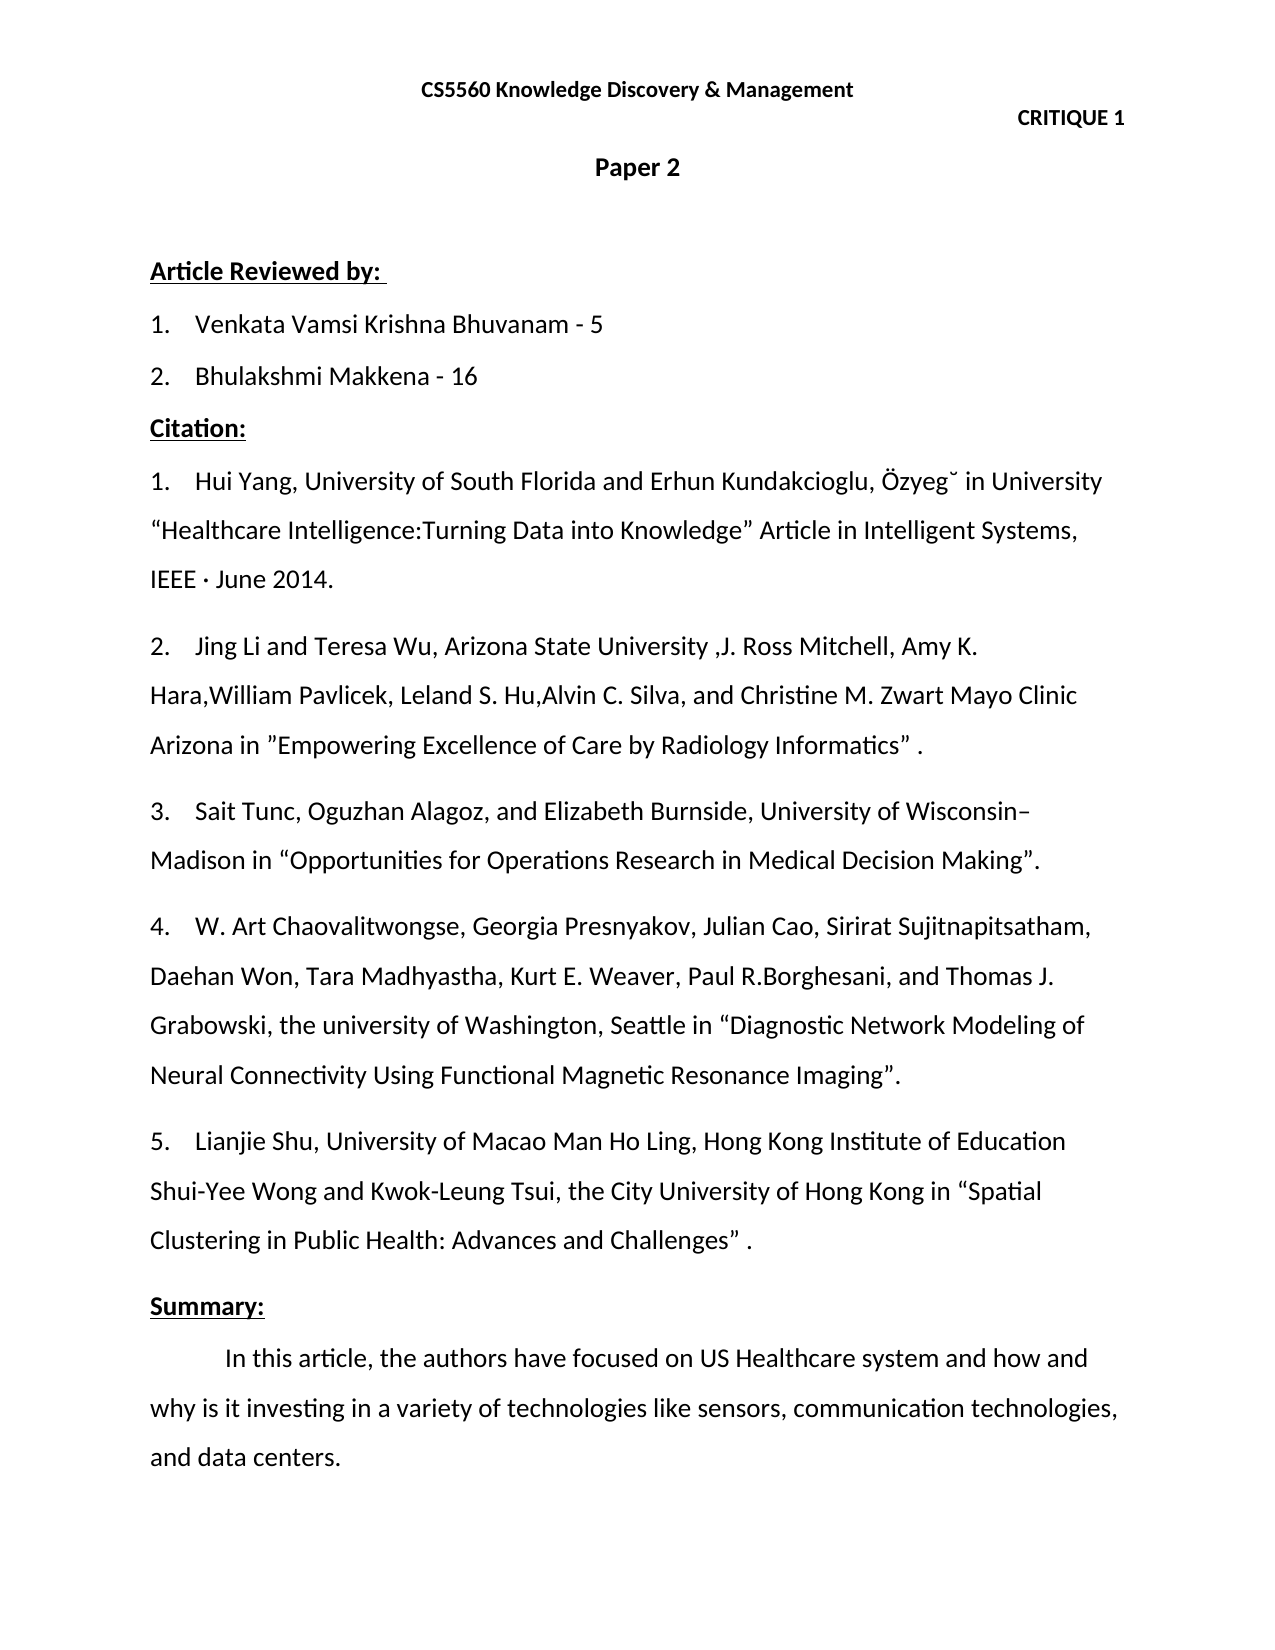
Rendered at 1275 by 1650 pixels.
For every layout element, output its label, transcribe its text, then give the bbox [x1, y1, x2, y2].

text 4. W. Art Chaovalitwongse, Georgia Presnyakov, Julian Cao, Sirirat Sujitnapitsatham, Daehan Won, Tara Madhyastha, Kurt E. Weaver, Paul R.Borghesani, and Thomas J. Grabowski, the university of Washington, Seattle in “Diagnostic Network Modeling of Neural Connectivity Using Functional Magnetic Resonance Imaging”. [150, 909, 1125, 1091]
text 5. Lianjie Shu, University of Macao Man Ho Ling, Hong Kong Institute of Education Shui-Yee Wong and Kwok-Leung Tsui, the City University of Hong Kong in “Spatial Clustering in Public Health: Advances and Challenges” . [150, 1124, 1125, 1256]
text Summary: [150, 1289, 1125, 1322]
text 1. Hui Yang, University of South Florida and Erhun Kundakcioglu, Özyeg˘ in University “Healthcare Intelligence:Turning Data into Knowledge” Article in Intelligent Systems, IEEE · June 2014. [150, 464, 1125, 596]
text 3. Sait Tunc, Oguzhan Alagoz, and Elizabeth Burnside, University of Wisconsin–Madison in “Opportunities for Operations Research in Medical Decision Making”. [150, 794, 1125, 876]
text 2. Bhulakshmi Makkena - 16 [150, 359, 1125, 392]
text Citation: [150, 411, 1125, 444]
text In this article, the authors have focused on US Healthcare system and how and why is it investing in a variety of technologies like sensors, communication technologies, and data centers. [150, 1342, 1125, 1473]
text 1. Venkata Vamsi Krishna Bhuvanam - 5 [150, 307, 1125, 340]
text Paper 2 [150, 150, 1125, 183]
text 2. Jing Li and Teresa Wu, Arizona State University ,J. Ross Mitchell, Amy K. Hara,William Pavlicek, Leland S. Hu,Alvin C. Silva, and Christine M. Zwart Mayo Clinic Arizona in ”Empowering Excellence of Care by Radiology Informatics” . [150, 629, 1125, 761]
text Article Reviewed by: [150, 254, 1125, 288]
